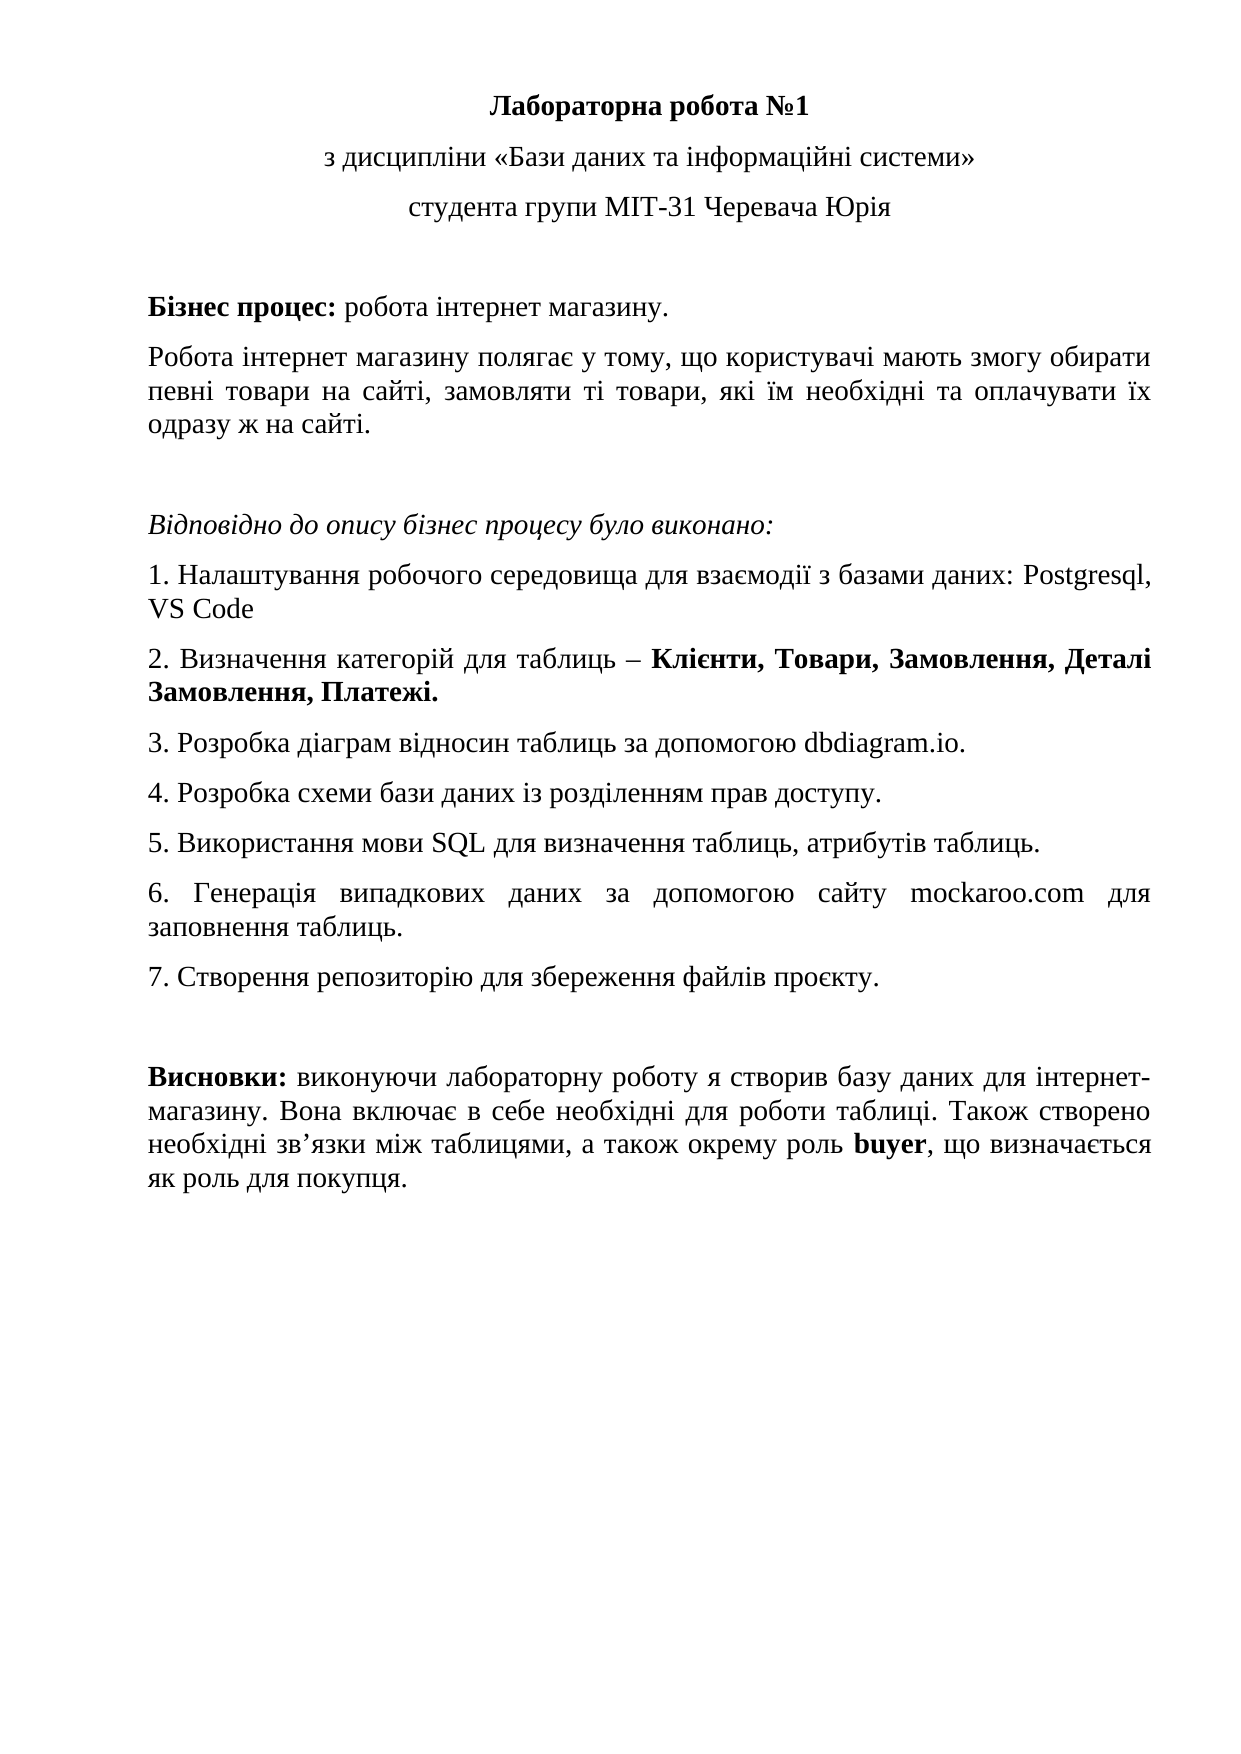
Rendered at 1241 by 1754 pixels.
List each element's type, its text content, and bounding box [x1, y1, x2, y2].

text 5. Використання мови SQL для визначення таблиць, атрибутів таблиць. [148, 825, 1152, 859]
text Робота інтернет магазину полягає у тому, що користувачі мають змогу обирати певні товари на сайті, замовляти ті товари, які їм необхідні та оплачувати їх одразу ж на сайті. [148, 339, 1152, 440]
text Відповідно до опису бізнес процесу було виконано: [148, 507, 1152, 541]
text 1. Налаштування робочого середовища для взаємодії з базами даних: Postgresql, VS Code [148, 557, 1152, 624]
text 2. Визначення категорій для таблиць – Клієнти, Товари, Замовлення, Деталі Замовлення, Платежі. [148, 641, 1152, 708]
text 3. Розробка діаграм відносин таблиць за допомогою dbdiagram.io. [148, 725, 1152, 758]
text 7. Створення репозиторію для збереження файлів проєкту. [148, 959, 1152, 993]
text з дисципліни «Бази даних та інформаційні системи» [148, 139, 1152, 172]
text Бізнес процес: робота інтернет магазину. [148, 289, 1152, 323]
text 6. Генерація випадкових даних за допомогою сайту mockaroo.com для заповнення таблиць. [148, 875, 1152, 942]
text 4. Розробка схеми бази даних із розділенням прав доступу. [148, 775, 1152, 808]
text студента групи МІТ-31 Черевача Юрія [148, 189, 1152, 222]
text Висновки: виконуючи лабораторну роботу я створив базу даних для інтернет-магазину. Вона включає в себе необхідні для роботи таблиці. Також створено необхідні зв’язки між таблицями, а також окрему роль buyer, що визначається як роль для покупця. [148, 1059, 1152, 1194]
text Лабораторна робота №1 [148, 88, 1152, 122]
